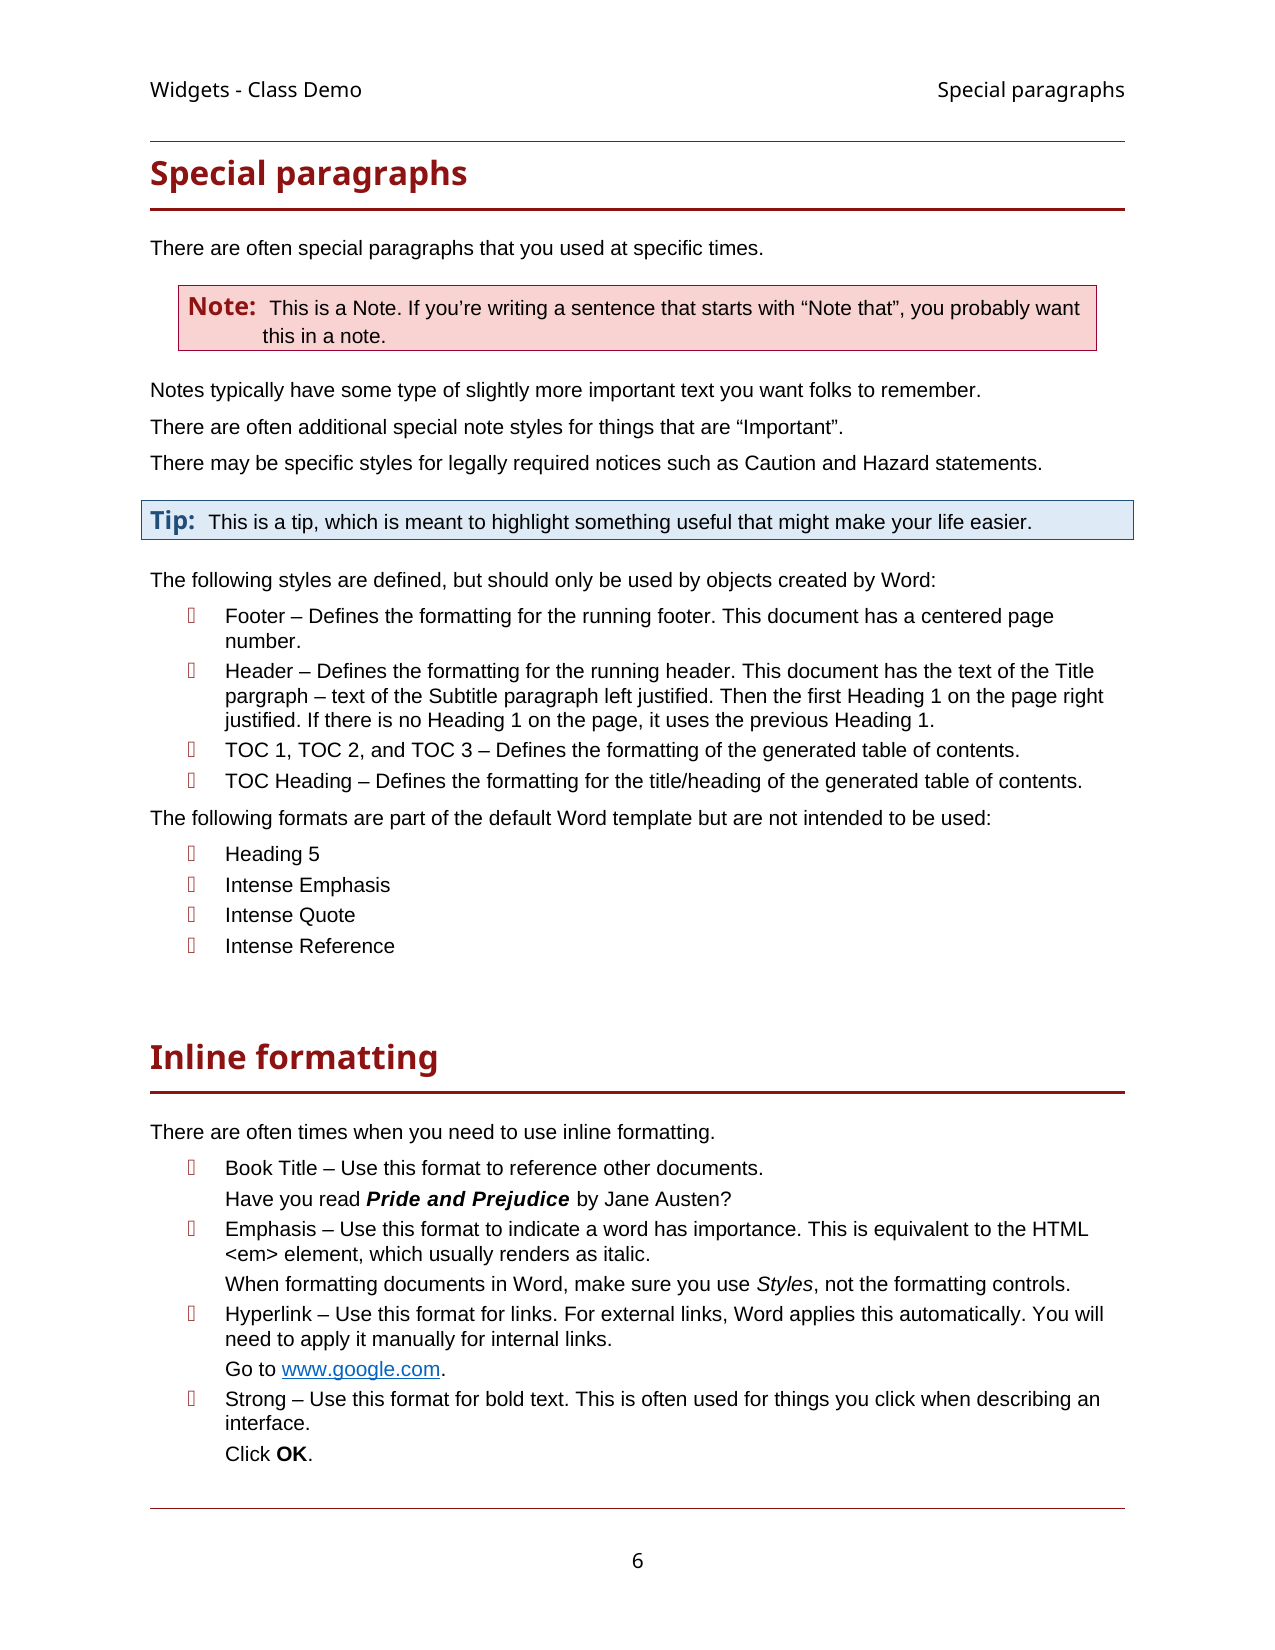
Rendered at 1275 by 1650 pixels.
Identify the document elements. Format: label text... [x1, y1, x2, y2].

list TOC Heading – Defines the formatting for the title/heading of the generated table of contents. [187, 768, 1125, 793]
list Go to www.google.com. [225, 1357, 1125, 1381]
list Have you read Pride and Prejudice by Jane Austen? [225, 1187, 1125, 1211]
text The following styles are defined, but should only be used by objects created by Word: [150, 568, 1125, 592]
list Footer – Defines the formatting for the running footer. This document has a centered page number. [187, 604, 1125, 653]
list Header – Defines the formatting for the running header. This document has the text of the Title pargraph – text of the Subtitle paragraph left justified. Then the first Heading 1 on the page right justified. If there is no Heading 1 on the page, it uses the previous Heading 1. [187, 659, 1125, 731]
text There are often additional special note styles for things that are “Important”. [150, 414, 1125, 438]
text There are often times when you need to use inline formatting. [150, 1119, 1125, 1143]
list Hyperlink – Use this format for links. For external links, Word applies this automatically. You will need to apply it manually for internal links. [187, 1302, 1125, 1350]
text The following formats are part of the default Word template but are not intended to be used: [150, 805, 1125, 829]
list Strong – Use this format for bold text. This is often used for things you click when describing an interface. [187, 1387, 1125, 1435]
text This is a tip, which is meant to highlight something useful that might make your life easier. [142, 501, 1133, 539]
list Intense Emphasis [187, 873, 1125, 897]
list TOC 1, TOC 2, and TOC 3 – Defines the formatting of the generated table of contents. [187, 738, 1125, 762]
list Emphasis – Use this format to indicate a word has importance. This is equivalent to the HTML <em> element, which usually renders as italic. [187, 1217, 1125, 1265]
list Intense Quote [187, 903, 1125, 928]
text There are often special paragraphs that you used at specific times. [150, 236, 1125, 260]
subtitle Inline formatting [150, 1033, 1125, 1091]
list Intense Reference [187, 934, 1125, 958]
subtitle Special paragraphs [150, 150, 1125, 208]
text Notes typically have some type of slightly more important text you want folks to remember. [150, 378, 1125, 402]
list Book Title – Use this format to reference other documents. [187, 1156, 1125, 1181]
text This is a Note. If you’re writing a sentence that starts with “Note that”, you probably want this in a note. [179, 286, 1096, 350]
list Click OK. [225, 1441, 1125, 1465]
list Heading 5 [187, 842, 1125, 866]
text There may be specific styles for legally required notices such as Caution and Hazard statements. [150, 451, 1125, 475]
list When formatting documents in Word, make sure you use Styles, not the formatting controls. [225, 1272, 1125, 1296]
